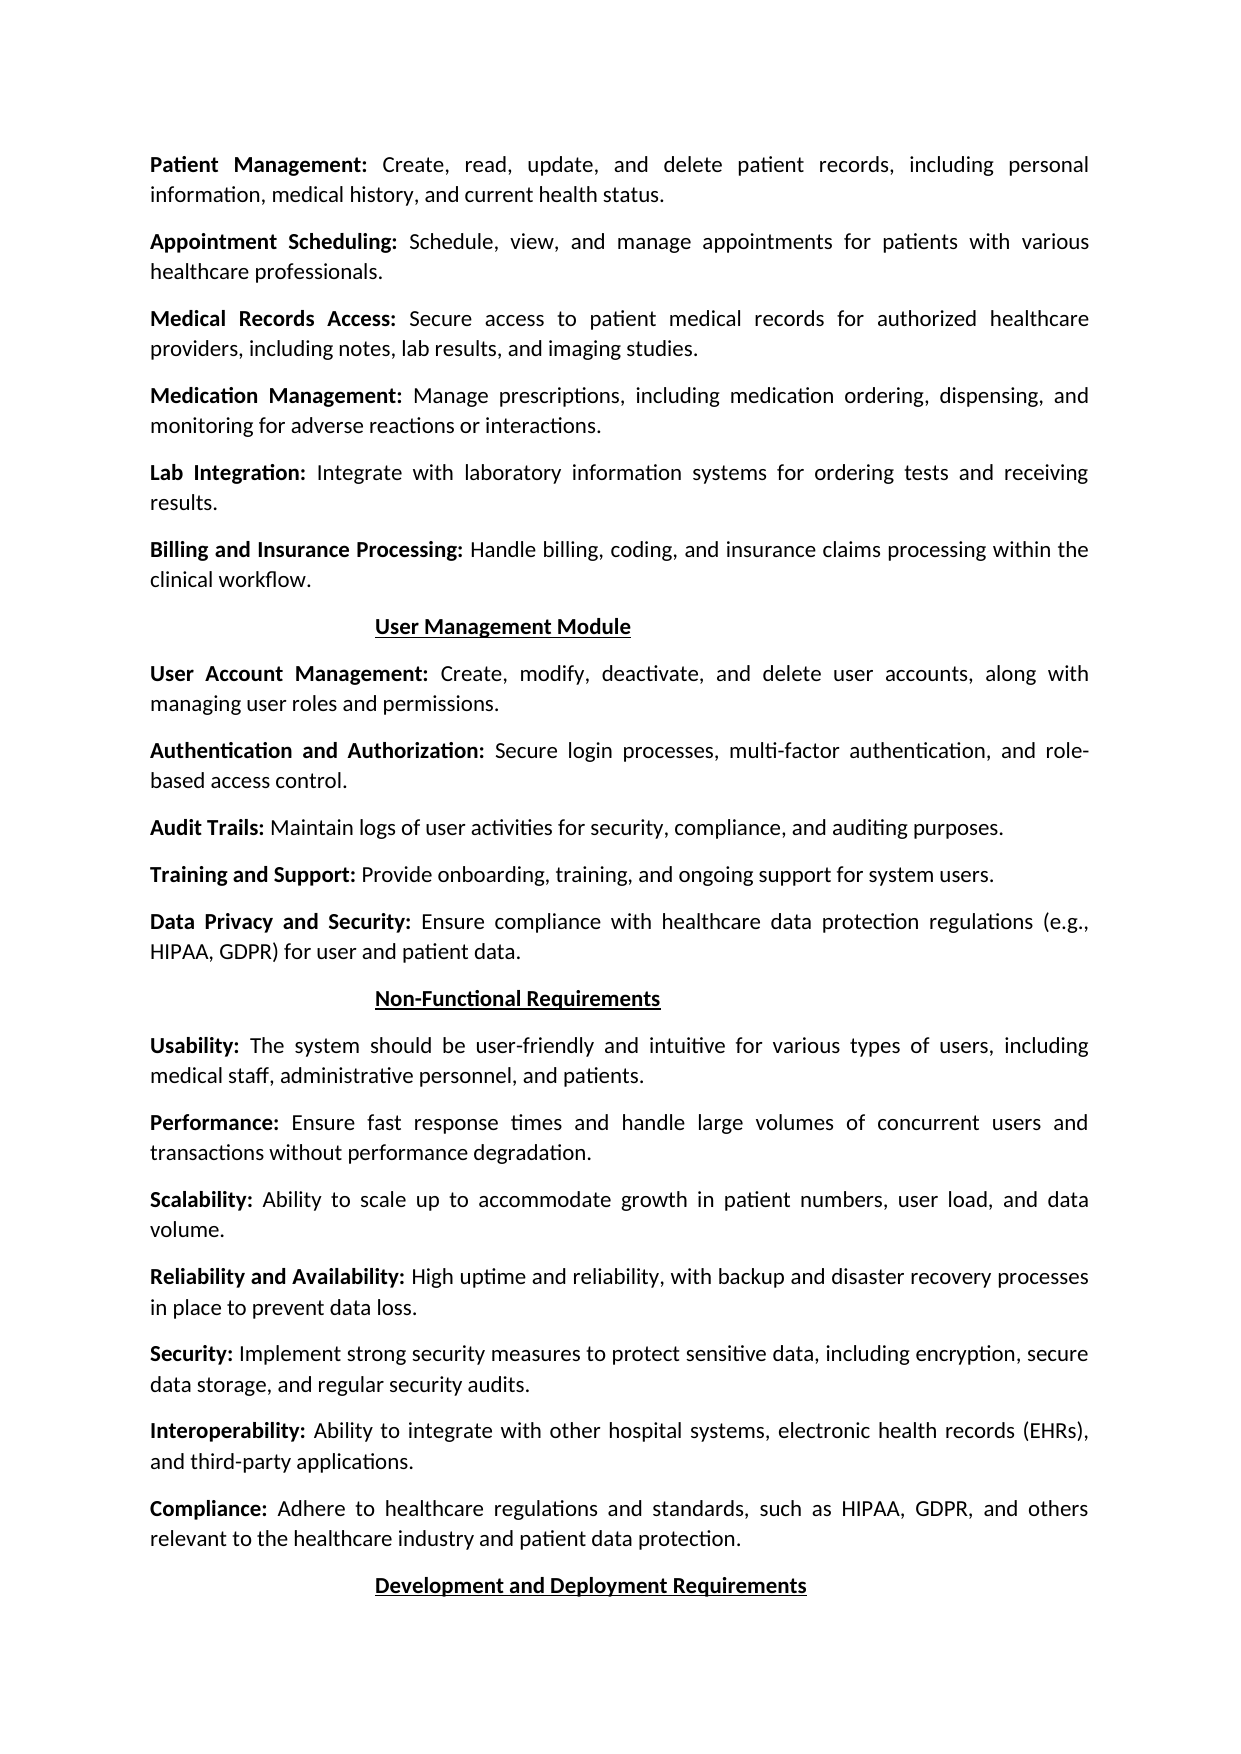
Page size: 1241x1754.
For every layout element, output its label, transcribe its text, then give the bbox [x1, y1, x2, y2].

text User Management Module [300, 612, 1090, 641]
text Audit Trails: Maintain logs of user activities for security, compliance, and auditing purposes. [150, 813, 1090, 842]
text Non-Functional Requirements [300, 984, 1090, 1012]
text Development and Deployment Requirements [300, 1571, 1090, 1599]
text Medical Records Access: Secure access to patient medical records for authorized healthcare providers, including notes, lab results, and imaging studies. [150, 304, 1090, 362]
text Appointment Scheduling: Schedule, view, and manage appointments for patients with various healthcare professionals. [150, 227, 1090, 285]
text User Account Management: Create, modify, deactivate, and delete user accounts, along with managing user roles and permissions. [150, 659, 1090, 718]
text Security: Implement strong security measures to protect sensitive data, including encryption, secure data storage, and regular security audits. [150, 1339, 1090, 1398]
text Interoperability: Ability to integrate with other hospital systems, electronic health records (EHRs), and third-party applications. [150, 1417, 1090, 1475]
text Compliance: Adhere to healthcare regulations and standards, such as HIPAA, GDPR, and others relevant to the healthcare industry and patient data protection. [150, 1494, 1090, 1552]
text Patient Management: Create, read, update, and delete patient records, including personal information, medical history, and current health status. [150, 150, 1090, 208]
text Scalability: Ability to scale up to accommodate growth in patient numbers, user load, and data volume. [150, 1185, 1090, 1244]
text Reliability and Availability: High uptime and reliability, with backup and disaster recovery processes in place to prevent data loss. [150, 1262, 1090, 1321]
text Lab Integration: Integrate with laboratory information systems for ordering tests and receiving results. [150, 458, 1090, 517]
text Authentication and Authorization: Secure login processes, multi-factor authentication, and role-based access control. [150, 736, 1090, 795]
text Performance: Ensure fast response times and handle large volumes of concurrent users and transactions without performance degradation. [150, 1108, 1090, 1167]
text Training and Support: Provide onboarding, training, and ongoing support for system users. [150, 860, 1090, 888]
text Usability: The system should be user-friendly and intuitive for various types of users, including medical staff, administrative personnel, and patients. [150, 1031, 1090, 1089]
text Data Privacy and Security: Ensure compliance with healthcare data protection regulations (e.g., HIPAA, GDPR) for user and patient data. [150, 907, 1090, 966]
text Billing and Insurance Processing: Handle billing, coding, and insurance claims processing within the clinical workflow. [150, 535, 1090, 594]
text Medication Management: Manage prescriptions, including medication ordering, dispensing, and monitoring for adverse reactions or interactions. [150, 381, 1090, 439]
